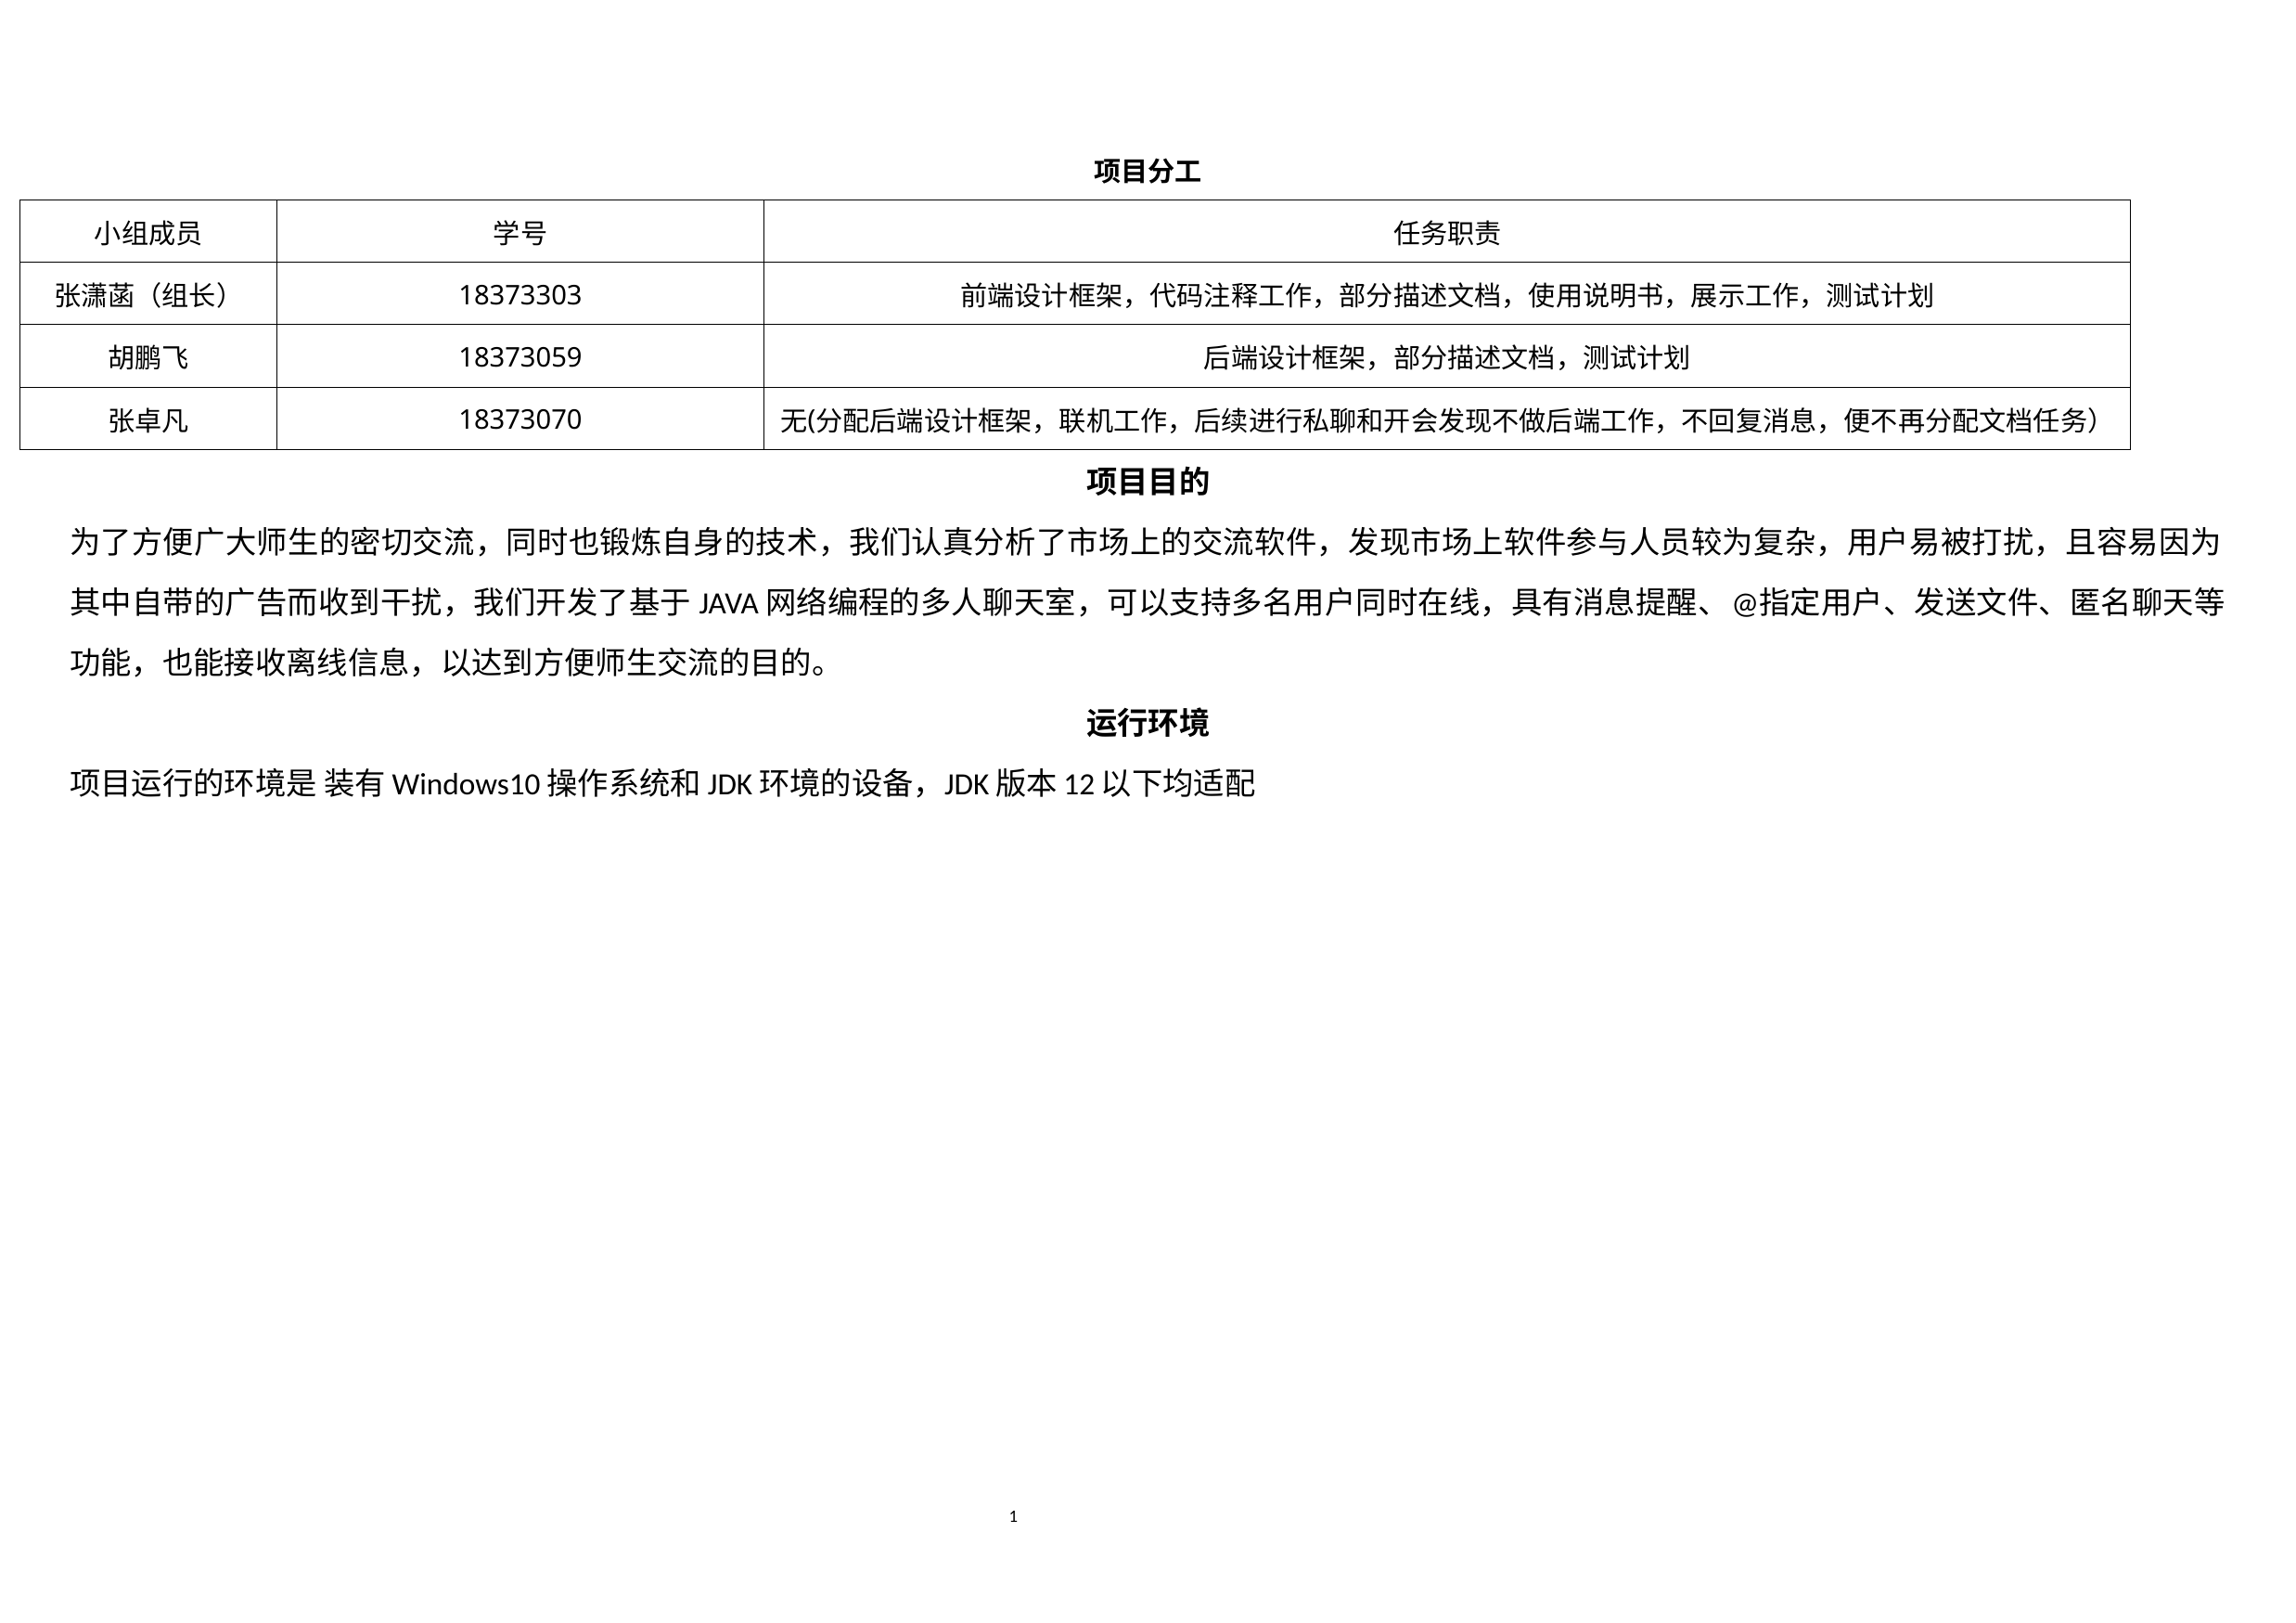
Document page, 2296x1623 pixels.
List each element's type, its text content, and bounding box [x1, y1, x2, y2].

table_cell 前端设计框架，代码注释工作，部分描述文档，使用说明书，展示工作，测试计划 [764, 263, 2130, 324]
table_cell 无(分配后端设计框架，联机工作，后续进行私聊和开会发现不做后端工作，不回复消息，便不再分配文档任务） [764, 388, 2130, 449]
table_cell 张潇菡（组长） [20, 263, 276, 324]
table_cell 胡鹏飞 [20, 325, 276, 387]
table_cell 张卓凡 [20, 388, 276, 449]
text 运行环境 [70, 691, 2226, 752]
table_cell 18373303 [277, 263, 763, 324]
table_header 小组成员 [20, 200, 276, 262]
table_header 任务职责 [764, 200, 2130, 262]
text 项目分工 [70, 139, 2226, 200]
text 为了方便广大师生的密切交流，同时也锻炼自身的技术，我们认真分析了市场上的交流软件，发现市场上软件参与人员较为复杂，用户易被打扰，且容易因为其中自带的广告而收到干扰，我们开发了基于JAVA网络编程的多人聊天室，可以支持多名用户同时在线，具有消息提醒、@指定用户、发送文件、匿名聊天等功能，也能接收离线信息，以达到方便师生交流的目的。 [70, 510, 2226, 691]
table_cell 后端设计框架，部分描述文档，测试计划 [764, 325, 2130, 387]
table_cell 18373070 [277, 388, 763, 449]
table_cell 18373059 [277, 325, 763, 387]
table_header 学号 [277, 200, 763, 262]
text 项目目的 [70, 450, 2226, 510]
text 项目运行的环境是 装有Windows10操作系统和JDK环境的设备，JDK版本12以下均适配 [70, 752, 2226, 812]
